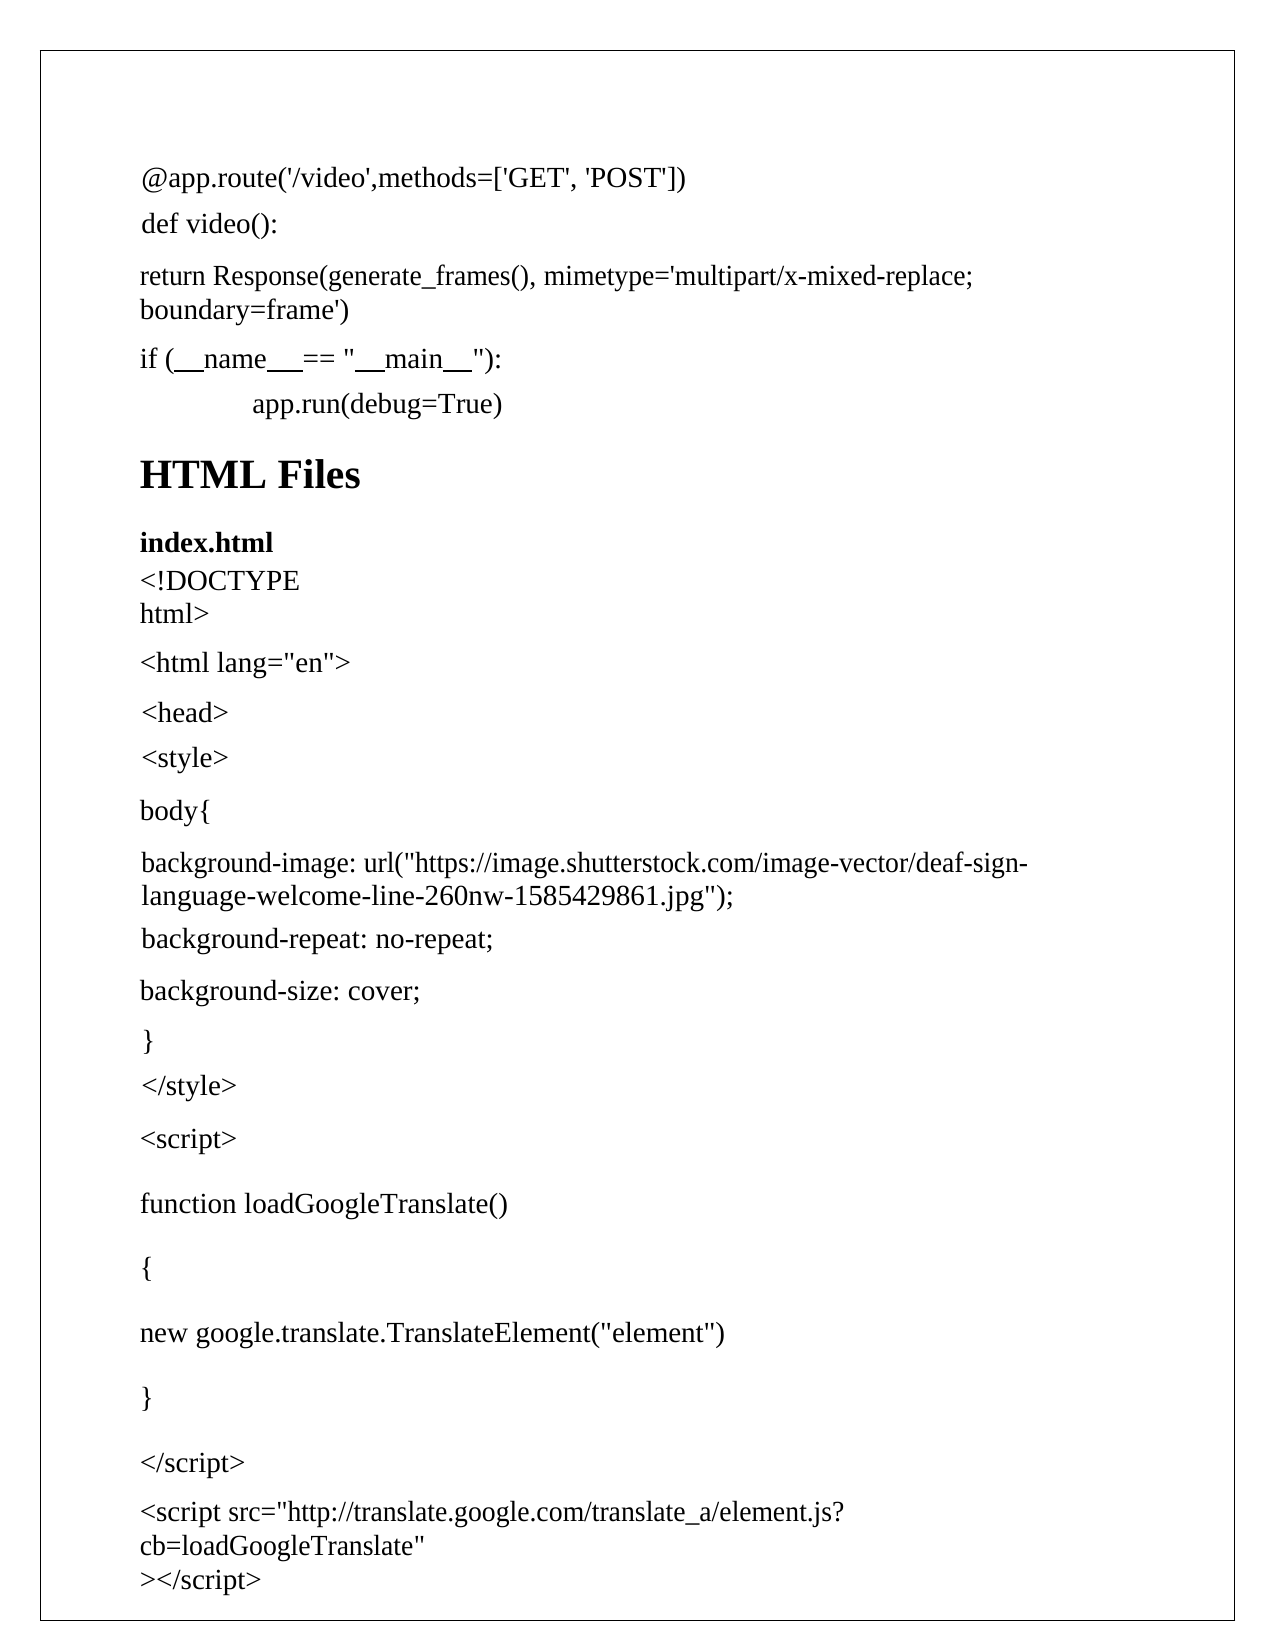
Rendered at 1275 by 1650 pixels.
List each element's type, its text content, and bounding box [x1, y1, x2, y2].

text } [139, 1380, 1234, 1414]
text </script> [139, 1445, 1234, 1478]
text app.run(debug=True) [252, 386, 1234, 420]
text <script src="http://translate.google.com/translate_a/element.js?cb=loadGoogleTranslate" [139, 1494, 1084, 1562]
text return Response(generate_frames(), mimetype='multipart/x-mixed-replace; boundary=frame') [139, 258, 1084, 326]
text ></script> [139, 1562, 1234, 1596]
table_header @app.route('/video',methods=['GET', 'POST']) [120, 162, 705, 202]
table_header background-image: url("https://image.shutterstock.com/image-vector/deaf-sign- language-welcome-line-260nw-1585429861.jpg"); [120, 845, 1094, 917]
table_cell def video(): [120, 202, 705, 242]
text function loadGoogleTranslate() [139, 1186, 1234, 1219]
subtitle HTML Files [139, 450, 1234, 498]
text <html lang="en"> [139, 646, 1234, 679]
text html> [139, 597, 1234, 630]
table_header <head> [120, 697, 249, 736]
table_cell <style> [120, 736, 249, 776]
text <script> [139, 1121, 1234, 1154]
subtitle index.html [139, 525, 1234, 558]
table_header } [120, 1025, 257, 1064]
text { [139, 1250, 1234, 1284]
text body{ [139, 793, 1234, 826]
text <!DOCTYPE [139, 563, 1234, 597]
text new google.translate.TranslateElement("element") [139, 1315, 1234, 1349]
text if ( name == " main "): [139, 341, 1234, 374]
text background-size: cover; [139, 973, 1234, 1007]
table_cell </style> [120, 1065, 257, 1104]
table_cell background-repeat: no-repeat; [120, 918, 1094, 957]
